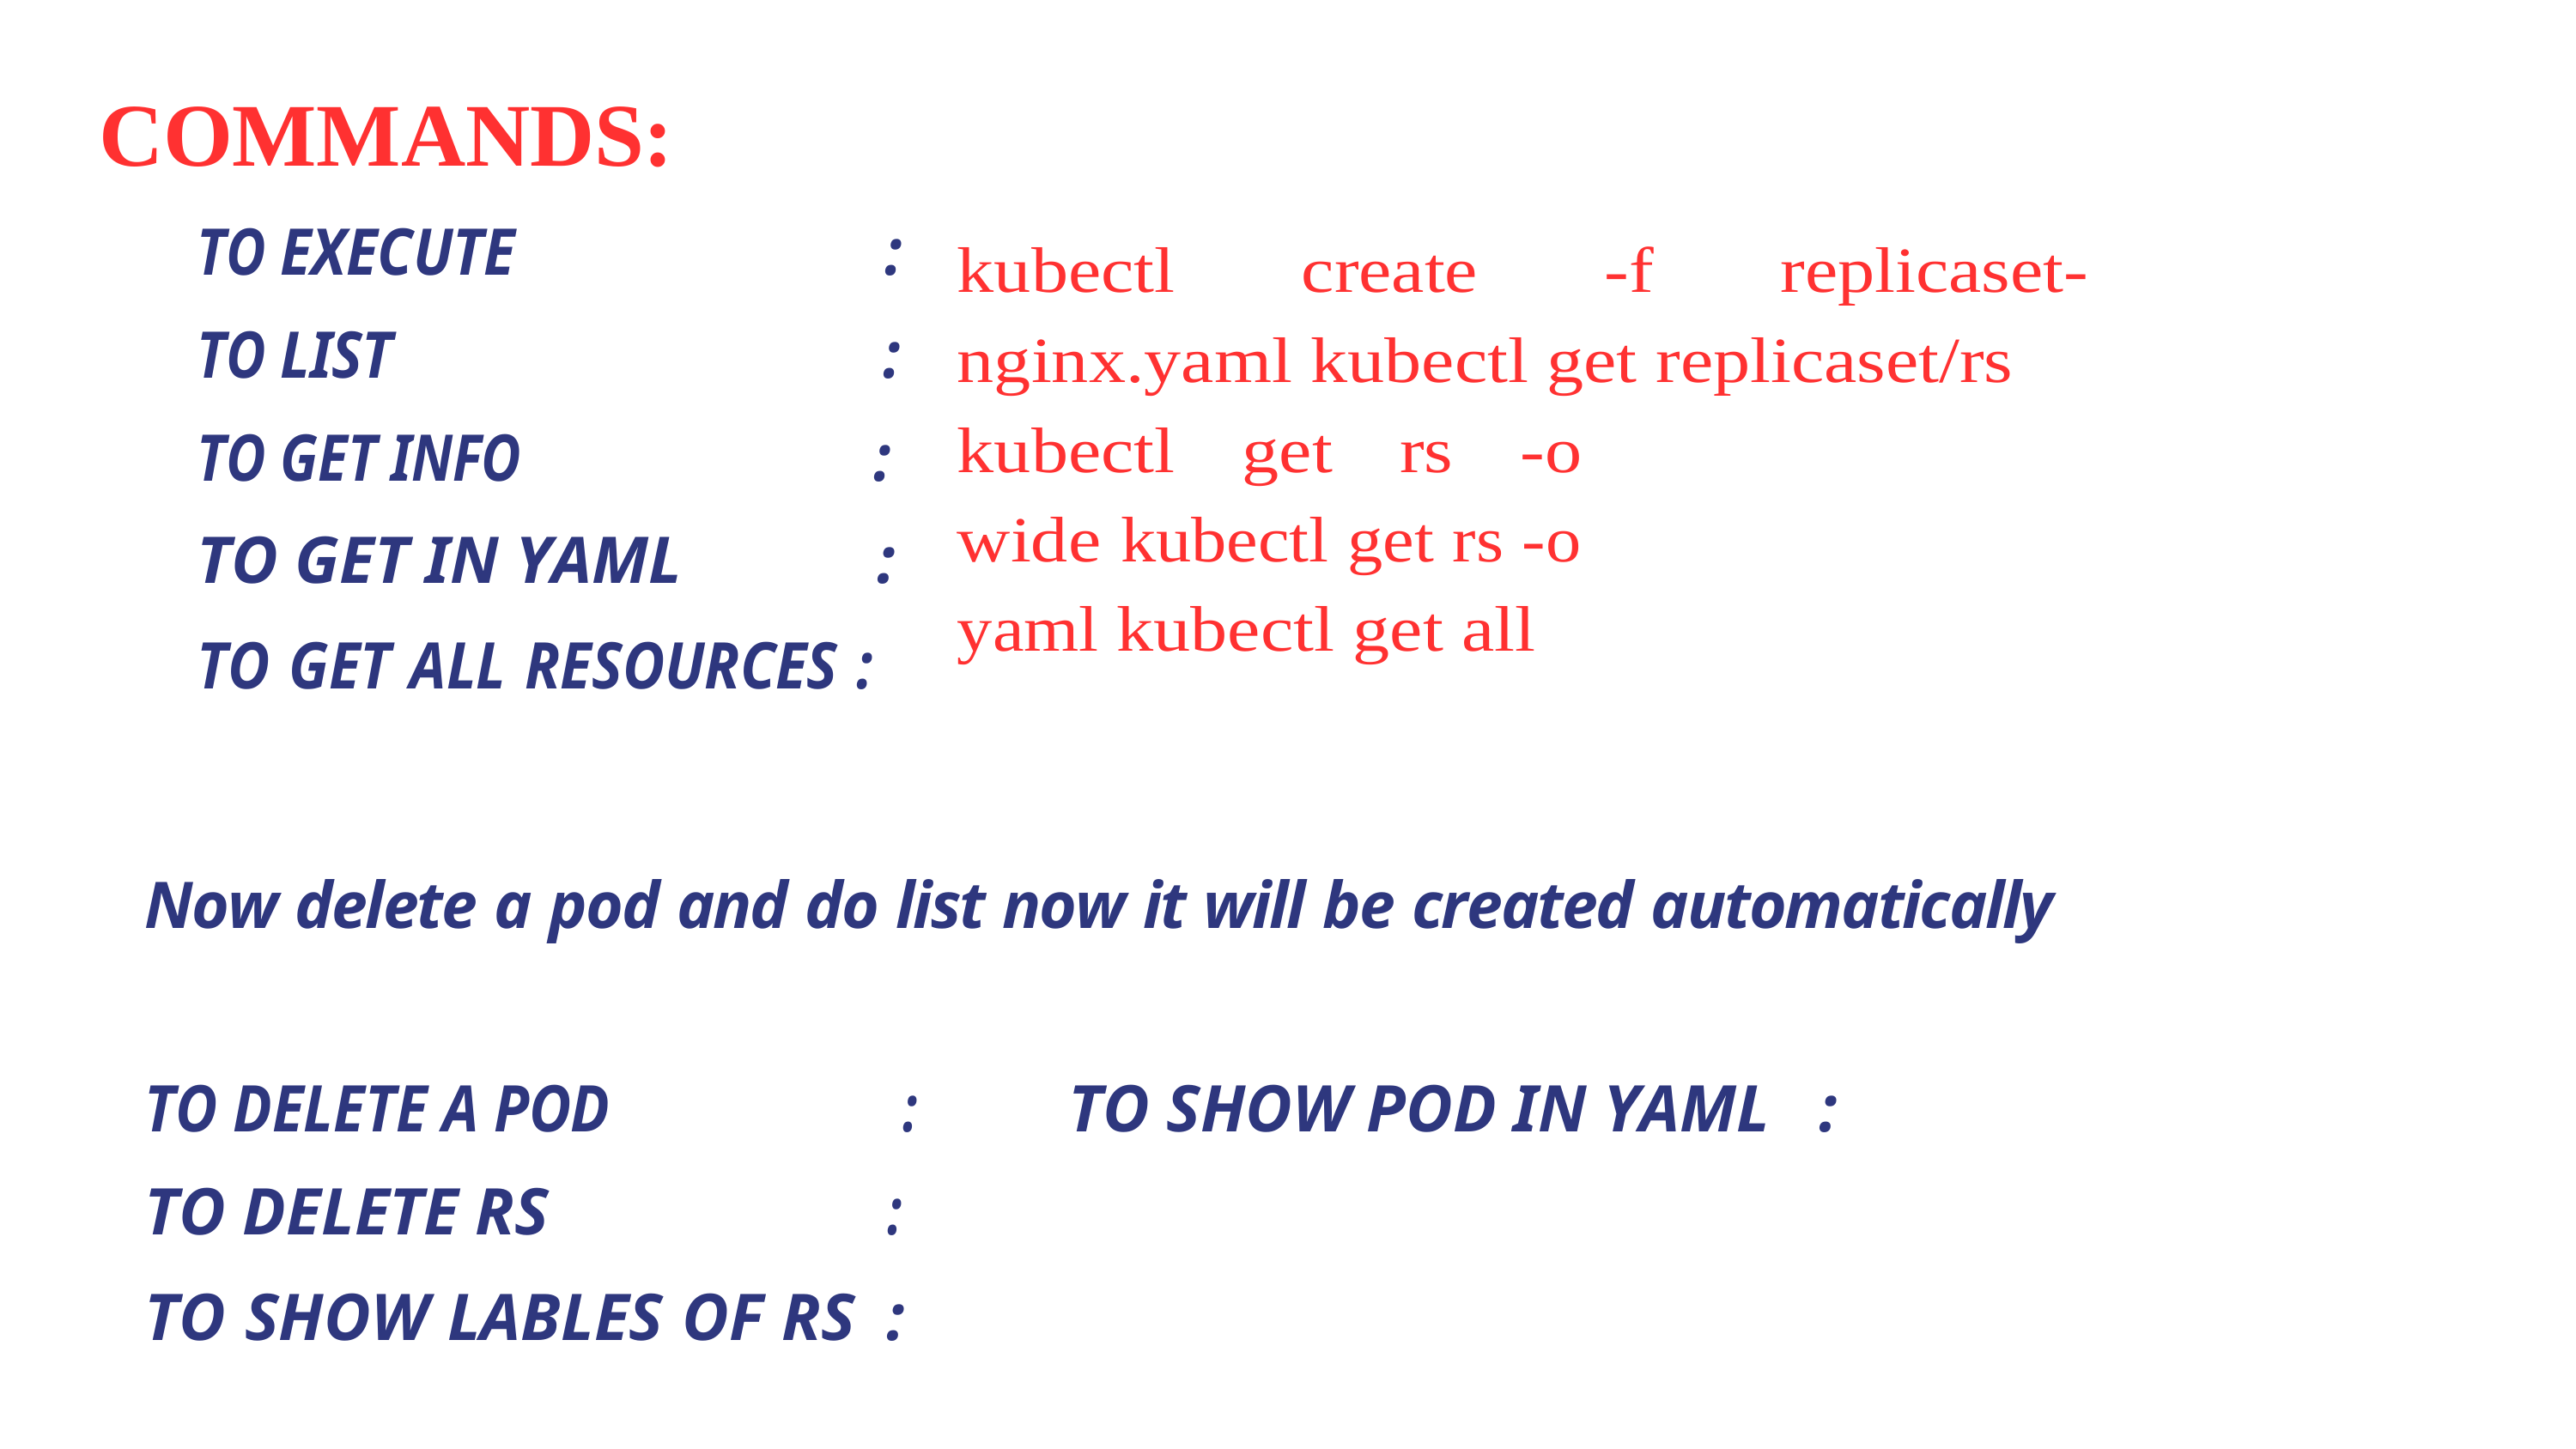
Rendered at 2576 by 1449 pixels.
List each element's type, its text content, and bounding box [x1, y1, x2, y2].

text TO GET IN YAML : TO GET ALL RESOURCES : [197, 514, 908, 707]
text TO DELETE RS : TO SHOW LABLES OF RS : TO SHOW POD IN YAML : [1068, 1064, 2561, 1151]
text TO DELETE A POD : [145, 1064, 920, 1151]
text TO EXECUTE : [197, 206, 908, 294]
text kubectl get rs -o wide kubectl get rs -o yaml kubectl get all [957, 412, 1582, 665]
text TO LIST : [197, 309, 908, 397]
text kubectl create -f replicaset-nginx.yaml kubectl get replicaset/rs [957, 233, 2089, 396]
text Now delete a pod and do list now it will be created automatically [145, 859, 2576, 948]
text TO DELETE RS : TO SHOW LABLES OF RS : TO SHOW POD IN YAML : [145, 1166, 905, 1359]
subtitle COMMANDS: [97, 84, 675, 186]
text TO GET INFO : [197, 412, 908, 500]
